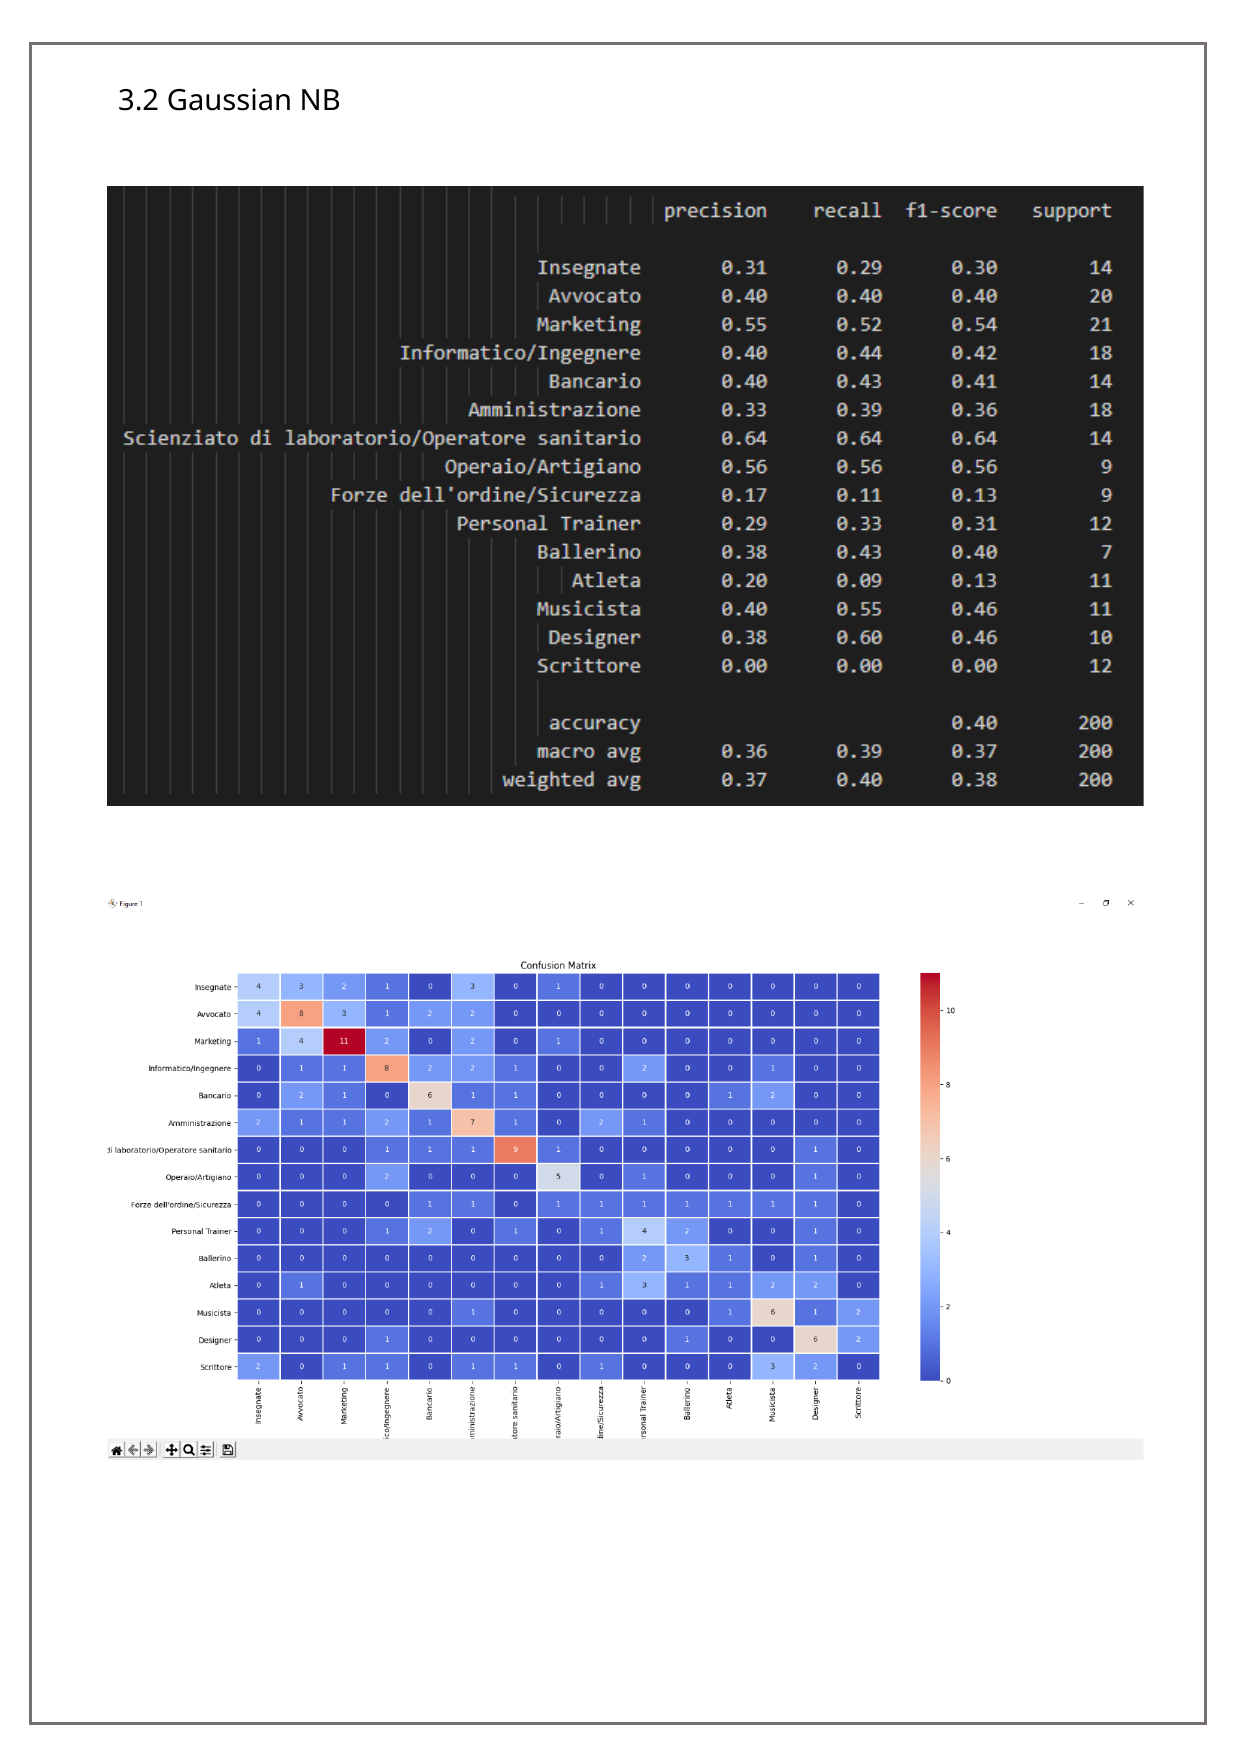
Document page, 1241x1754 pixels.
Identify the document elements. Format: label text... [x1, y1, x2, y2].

picture [107, 898, 1144, 1460]
subtitle 3.2 Gaussian NB [118, 79, 1142, 119]
picture [107, 186, 1144, 806]
